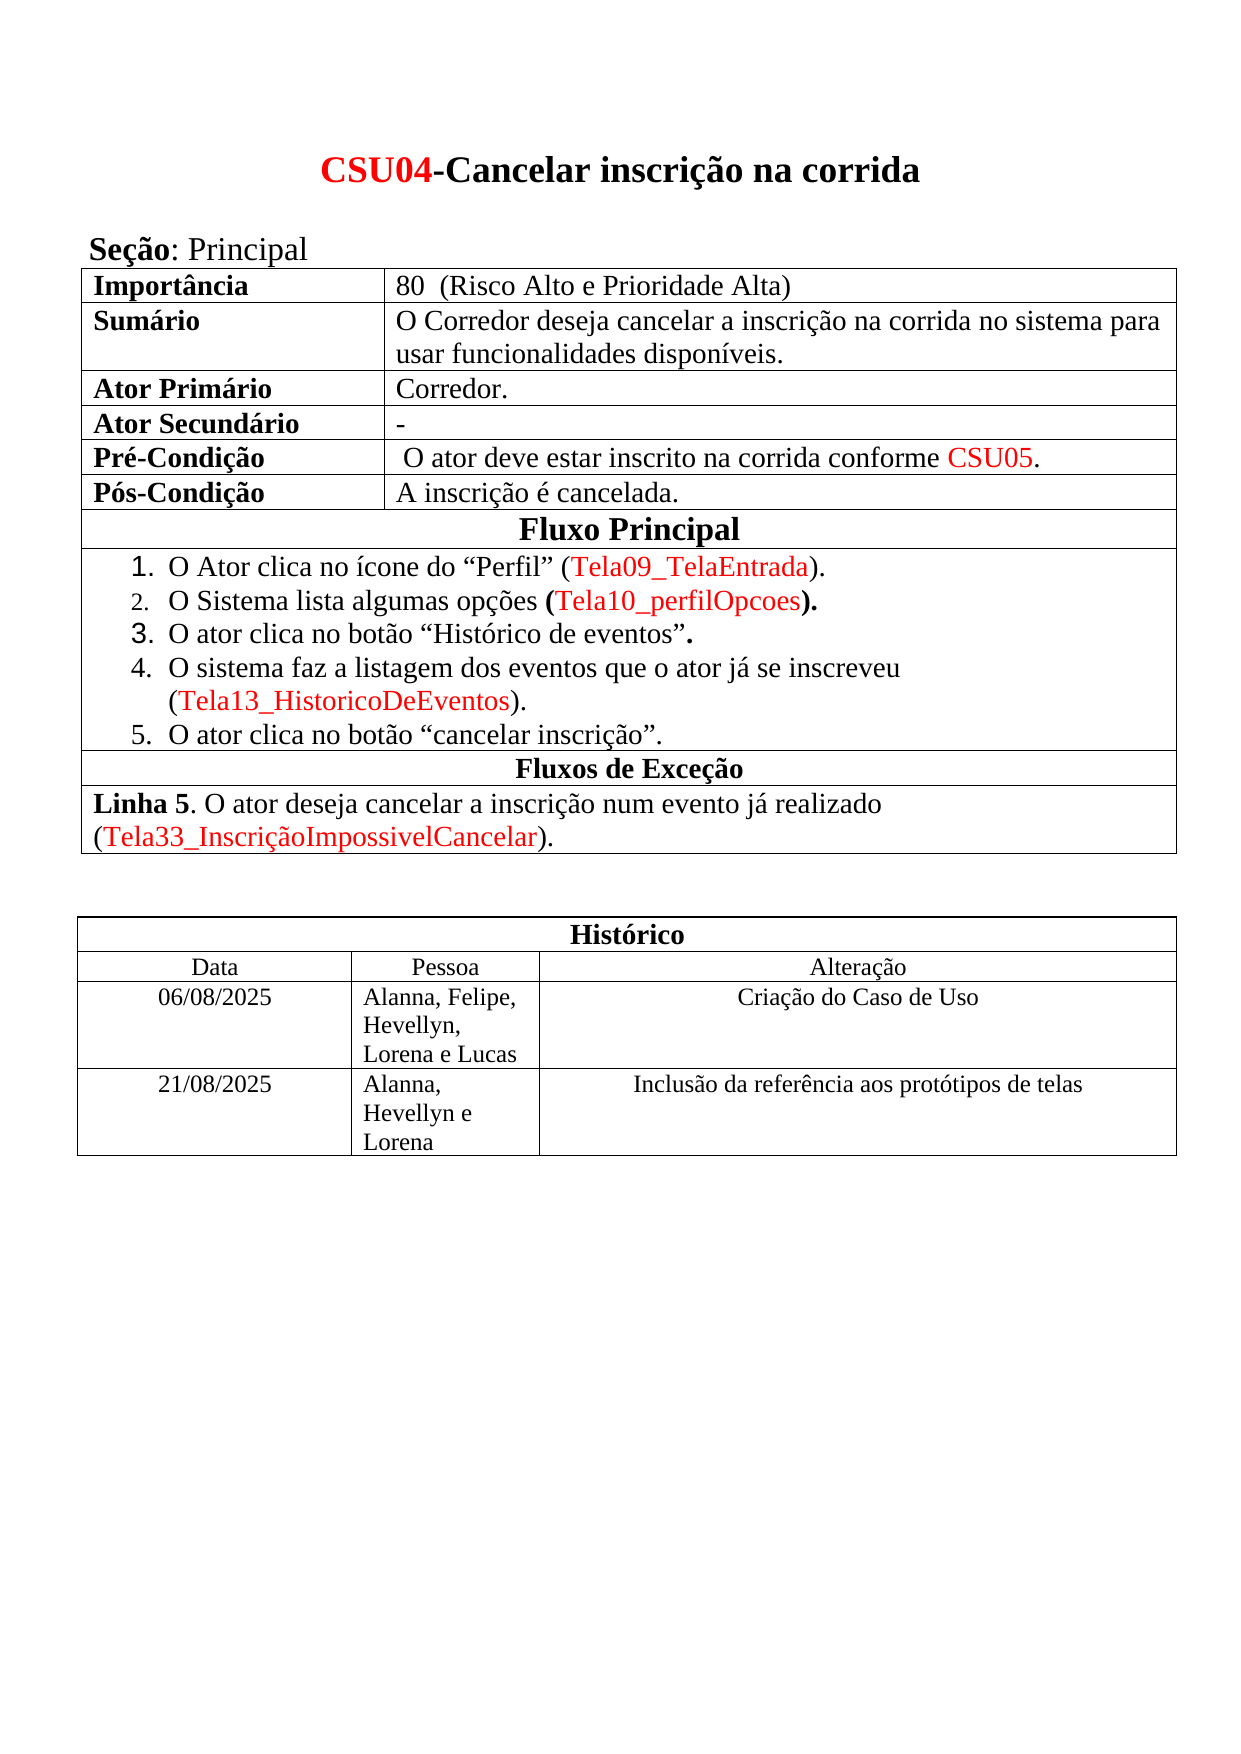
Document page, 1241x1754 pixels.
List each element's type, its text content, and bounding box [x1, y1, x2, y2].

table_cell Inclusão da referência aos protótipos de telas [540, 1069, 1176, 1155]
table_cell Fluxos de Exceção [82, 751, 1176, 785]
table_cell Fluxo Principal [82, 510, 1176, 548]
table_cell Data [78, 952, 351, 981]
table_cell Ator Primário [82, 371, 384, 405]
table_cell 06/08/2025 [78, 982, 351, 1068]
table_cell Alanna, Felipe, Hevellyn, Lorena e Lucas [352, 982, 539, 1068]
table_cell Pós-Condição [82, 475, 384, 508]
text Seção: Principal [89, 229, 1152, 267]
table_header Importância [82, 269, 384, 302]
table_cell A inscrição é cancelada. [385, 475, 1176, 508]
text CSU04-Cancelar inscrição na corrida [89, 148, 1152, 191]
table_cell O ator deve estar inscrito na corrida conforme CSU05. [385, 440, 1176, 474]
table_cell Sumário [82, 303, 384, 370]
table_cell O Corredor deseja cancelar a inscrição na corrida no sistema para usar funcionalidades disponíveis. [385, 303, 1176, 370]
table_cell Ator Secundário [82, 406, 384, 439]
table_cell Alteração [540, 952, 1176, 981]
table_header 80 (Risco Alto e Prioridade Alta) [385, 269, 1176, 302]
table_cell 21/08/2025 [78, 1069, 351, 1155]
table_cell - [385, 406, 1176, 439]
table_cell Alanna, Hevellyn e Lorena [352, 1069, 539, 1155]
table_cell Criação do Caso de Uso [540, 982, 1176, 1068]
table_cell Pessoa [352, 952, 539, 981]
table_cell Pré-Condição [82, 440, 384, 474]
table_cell Linha 5. O ator deseja cancelar a inscrição num evento já realizado (Tela33_InscriçãoImpossivelCancelar). [82, 786, 1176, 853]
table_cell O Ator clica no ícone do “Perfil” (Tela09_TelaEntrada). O Sistema lista algumas opções (Tela10_perfilOpcoes). O ator clica no botão “Histórico de eventos”. O sistema faz a listagem dos eventos que o ator já se inscreveu (Tela13_HistoricoDeEventos). O ator clica no botão “cancelar inscrição”. [82, 549, 1176, 750]
table_cell Corredor. [385, 371, 1176, 405]
table_header Histórico [78, 918, 1176, 951]
